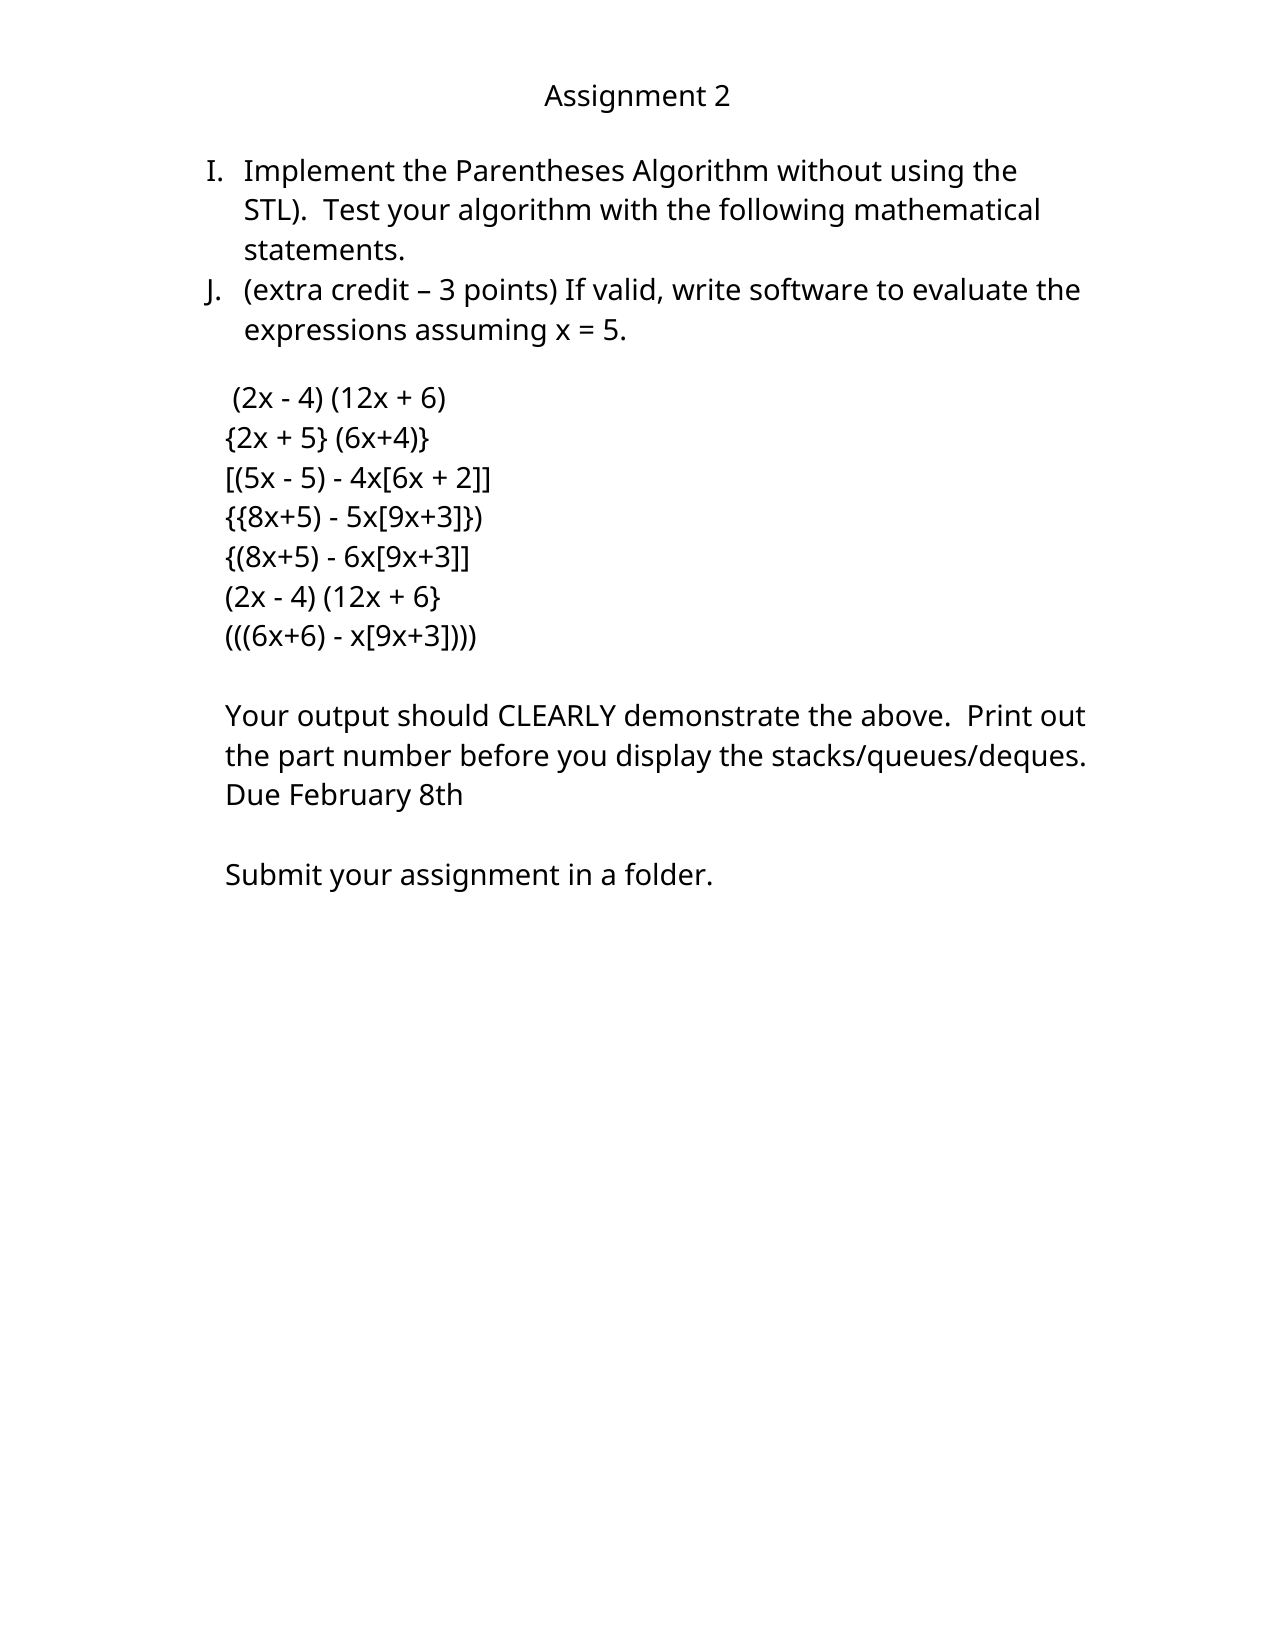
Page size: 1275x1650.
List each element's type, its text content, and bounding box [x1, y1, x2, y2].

list Implement the Parentheses Algorithm without using the STL). Test your algorithm with the following mathematical statements. [206, 150, 1087, 269]
text Submit your assignment in a folder. [225, 854, 1087, 893]
text (((6x+6) - x[9x+3]))) [225, 616, 1087, 655]
text Due February 8th [225, 774, 1087, 814]
text {{8x+5) - 5x[9x+3]}) [225, 497, 1087, 536]
text {2x + 5} (6x+4)} [187, 417, 1087, 457]
list (extra credit – 3 points) If valid, write software to evaluate the expressions assuming x = 5. [206, 269, 1087, 348]
text (2x - 4) (12x + 6) [187, 378, 1087, 417]
text Your output should CLEARLY demonstrate the above. Print out the part number before you display the stacks/queues/deques. [225, 695, 1087, 774]
text [(5x - 5) - 4x[6x + 2]] [225, 457, 1087, 497]
text {(8x+5) - 6x[9x+3]] [225, 536, 1087, 576]
text (2x - 4) (12x + 6} [187, 576, 1087, 616]
